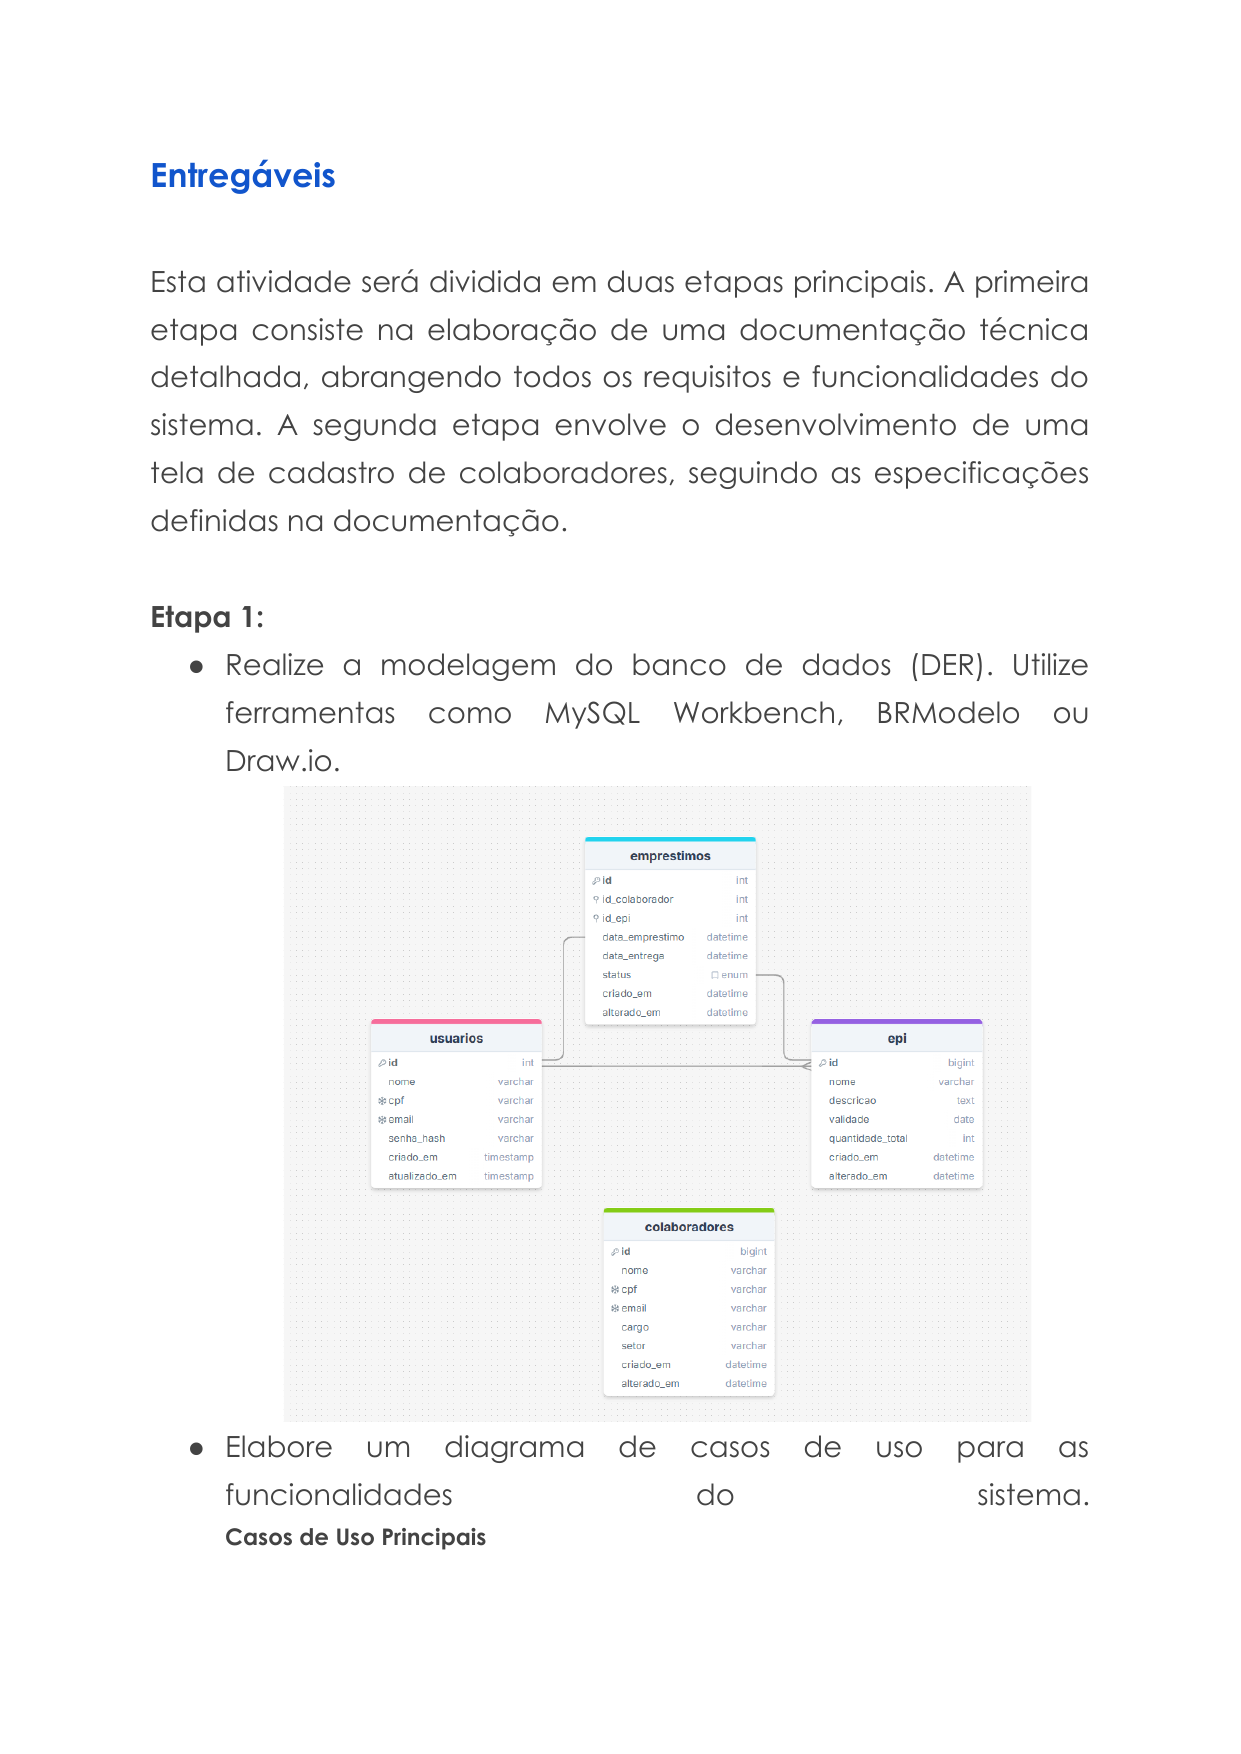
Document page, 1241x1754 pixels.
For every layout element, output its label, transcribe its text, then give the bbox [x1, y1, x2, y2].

text Esta atividade será dividida em duas etapas principais. A primeira etapa consiste na elaboração de uma documentação técnica detalhada, abrangendo todos os requisitos e funcionalidades do sistema. A segunda etapa envolve o desenvolvimento de uma tela de cadastro de colaboradores, seguindo as especificações definidas na documentação. [150, 259, 1090, 541]
picture [283, 786, 1032, 1422]
text Entregáveis [150, 150, 1090, 198]
list Elabore um diagrama de casos de uso para as funcionalidades do sistema. Casos de Uso Principais [187, 1425, 1090, 1552]
list Realize a modelagem do banco de dados (DER). Utilize ferramentas como MySQL Workbench, BRModelo ou Draw.io. [187, 643, 1090, 780]
text Etapa 1: [150, 595, 1090, 636]
